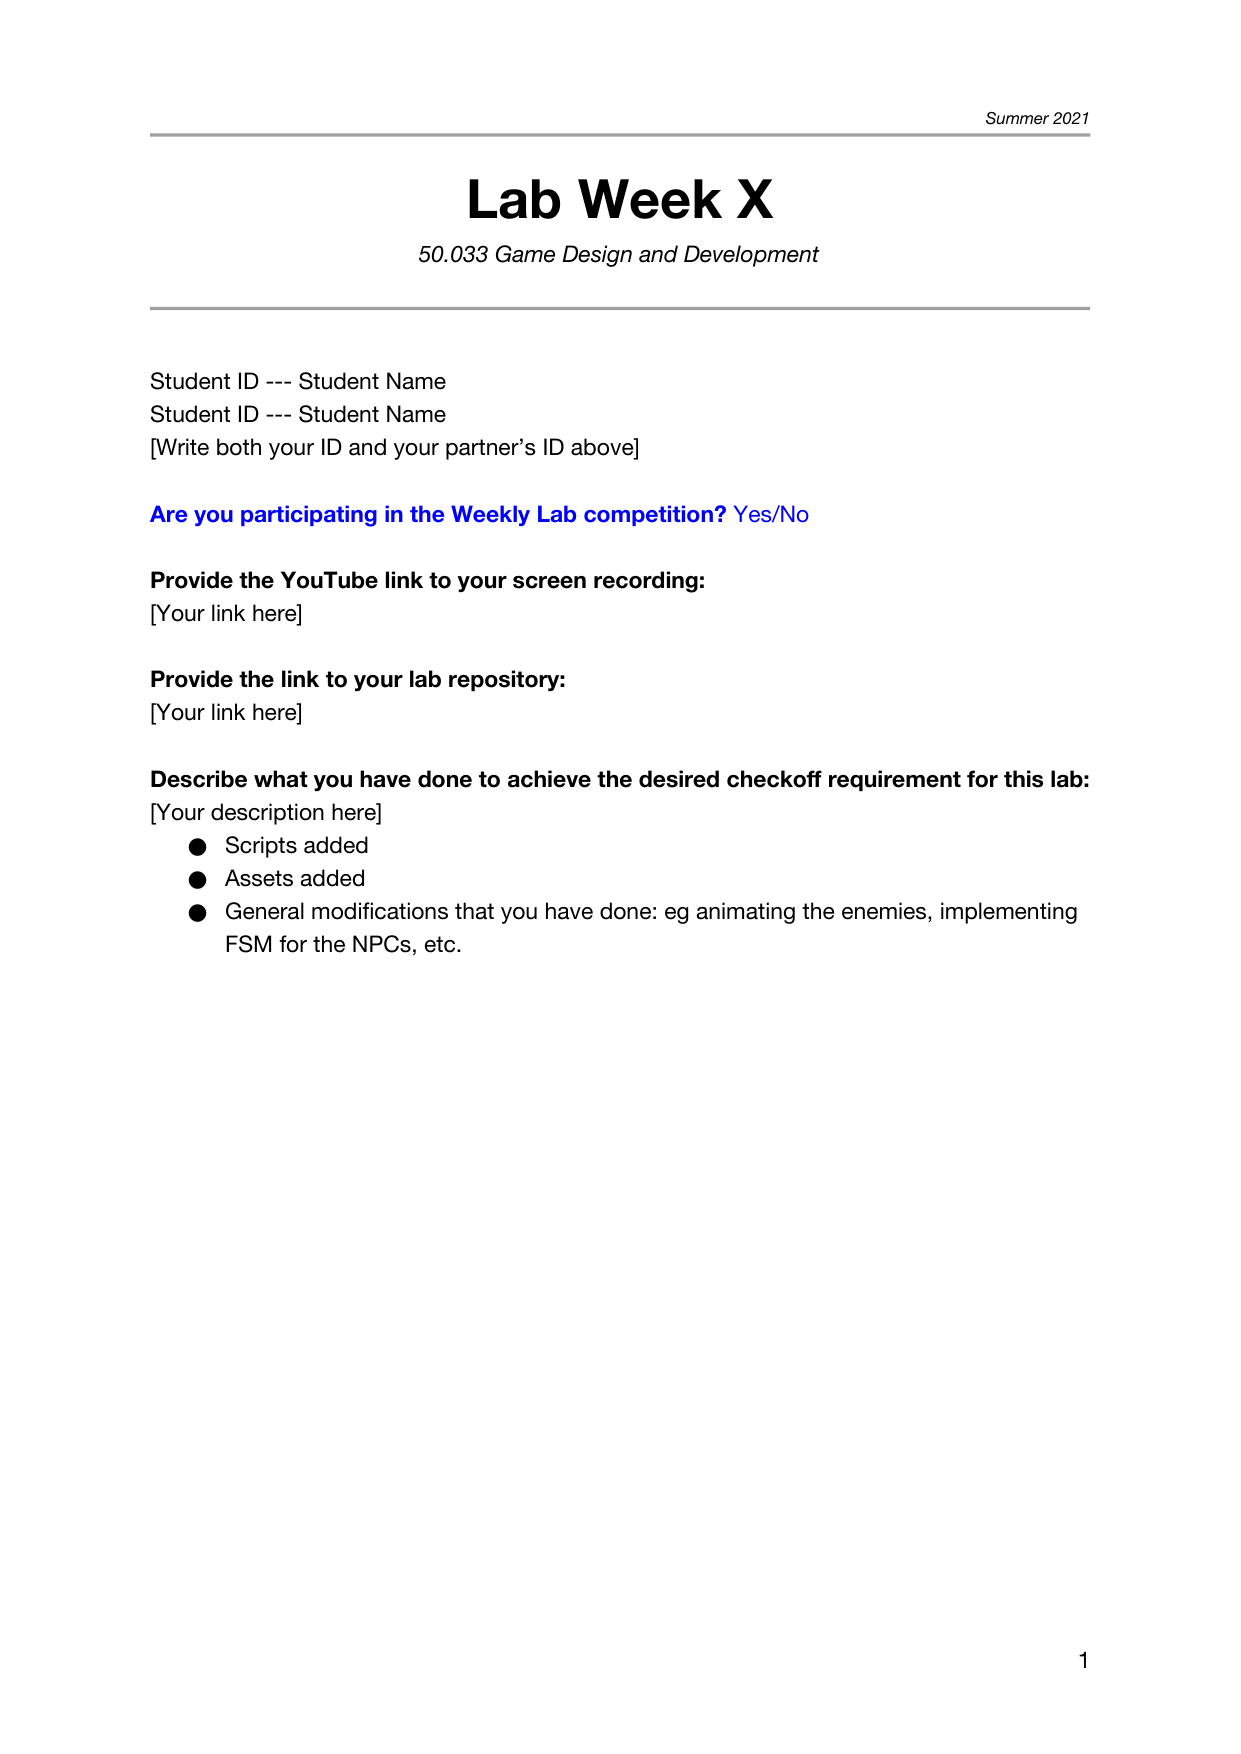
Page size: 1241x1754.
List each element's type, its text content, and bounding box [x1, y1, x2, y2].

text 50.033 Game Design and Development [150, 241, 1090, 269]
text Provide the YouTube link to your screen recording: [150, 566, 1090, 595]
list Assets added [187, 864, 1090, 893]
text Student ID --- Student Name [150, 400, 1090, 429]
text [Your link here] [150, 698, 1090, 727]
text Describe what you have done to achieve the desired checkoff requirement for this lab: [150, 765, 1090, 793]
text Provide the link to your lab repository: [150, 665, 1090, 694]
list Scripts added [187, 831, 1090, 860]
text Are you participating in the Weekly Lab competition? Yes/No [150, 500, 1090, 528]
text [Your description here] [150, 798, 1090, 827]
list General modifications that you have done: eg animating the enemies, implementing FSM for the NPCs, etc. [187, 897, 1090, 959]
text [Write both your ID and your partner’s ID above] [150, 433, 1090, 462]
text [Your link here] [150, 599, 1090, 628]
title Lab Week X [150, 166, 1090, 234]
text Student ID --- Student Name [150, 367, 1090, 396]
